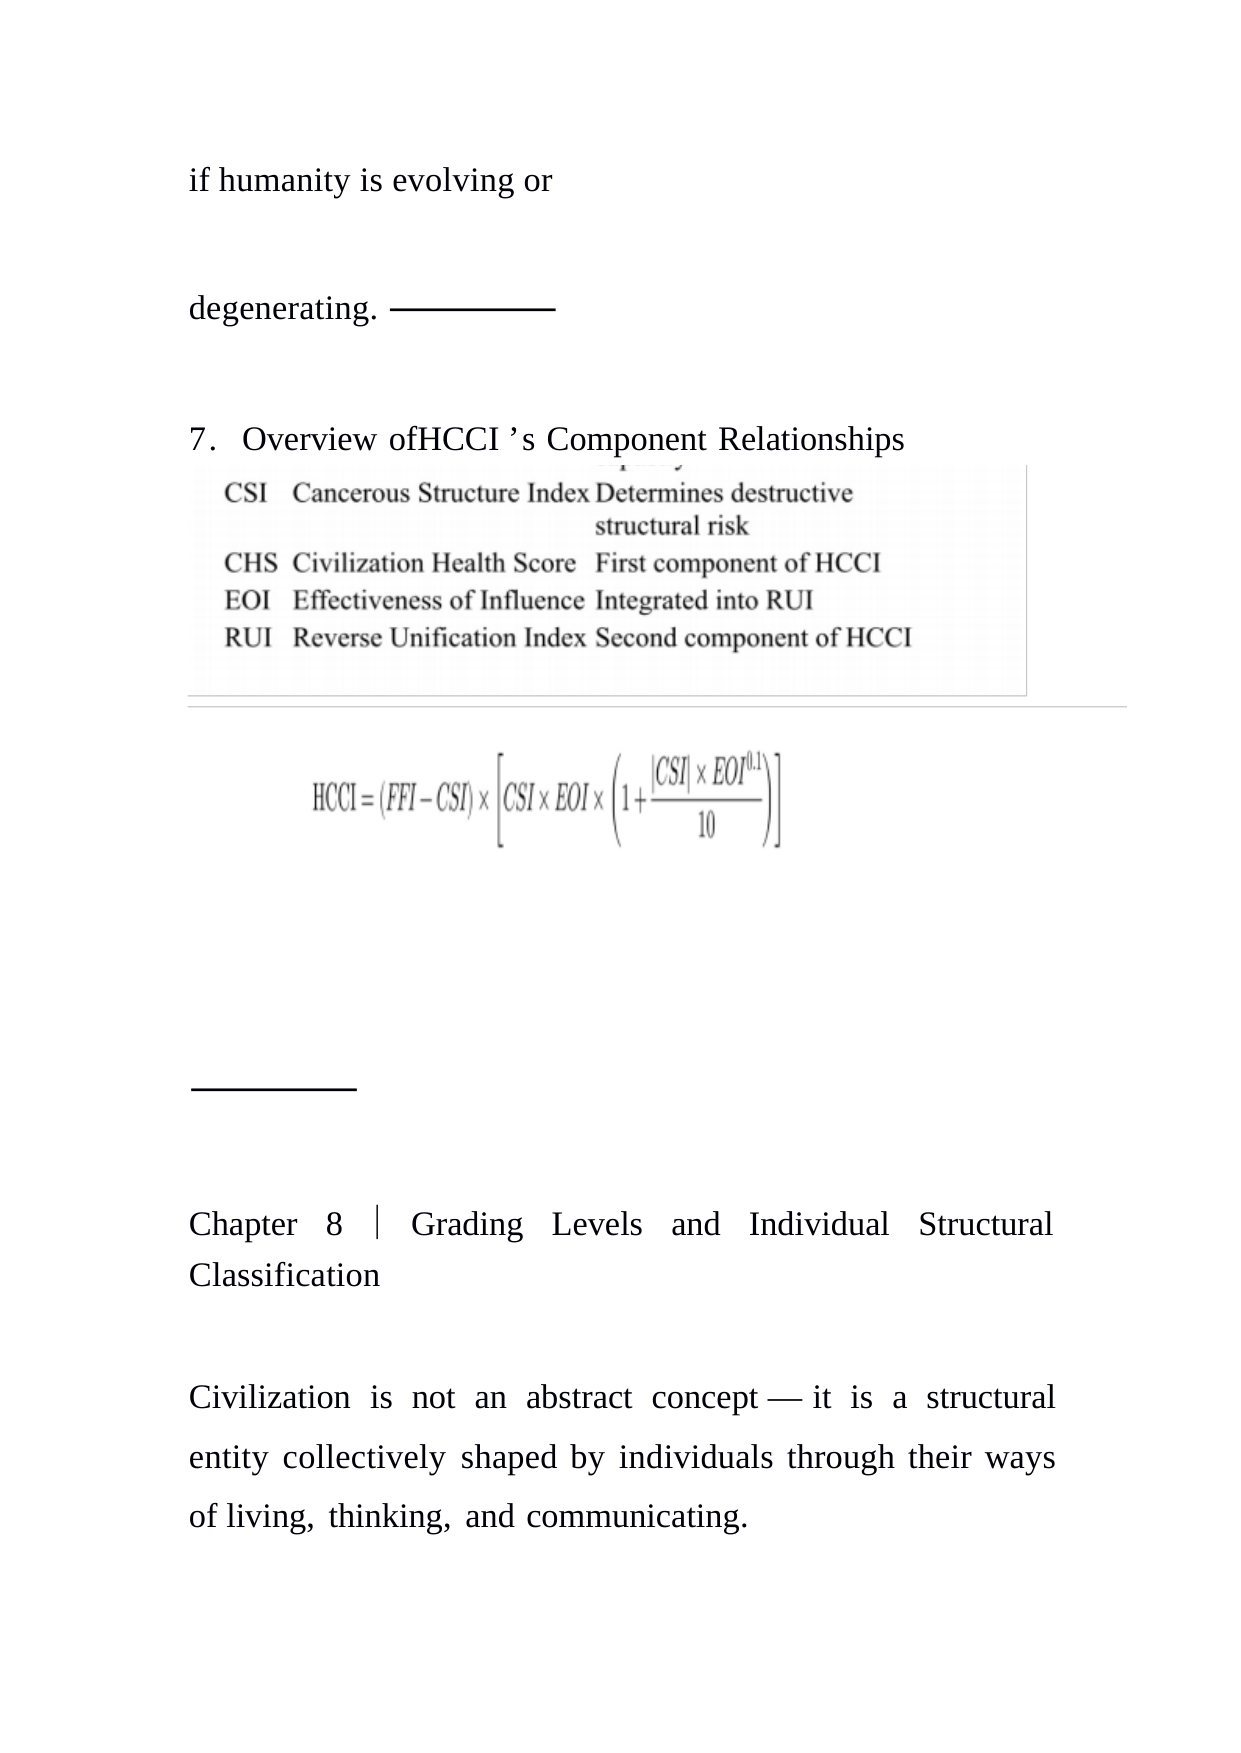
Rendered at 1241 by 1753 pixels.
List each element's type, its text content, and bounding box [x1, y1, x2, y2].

text Civilization is not an abstract concept — it is a structural entity collectively shaped by individuals through their ways of living, thinking, and communicating. [189, 1376, 1056, 1535]
picture [187, 465, 1127, 882]
text ⸻ [188, 1070, 1128, 1114]
text if humanity is evolving or degenerating. ⸻ [188, 159, 751, 327]
text Chapter 8 ｜ Grading Levels and Individual Structural Classification [189, 1198, 1055, 1294]
text 7. Overview ofHCCI ’s Component Relationships [189, 419, 1128, 465]
